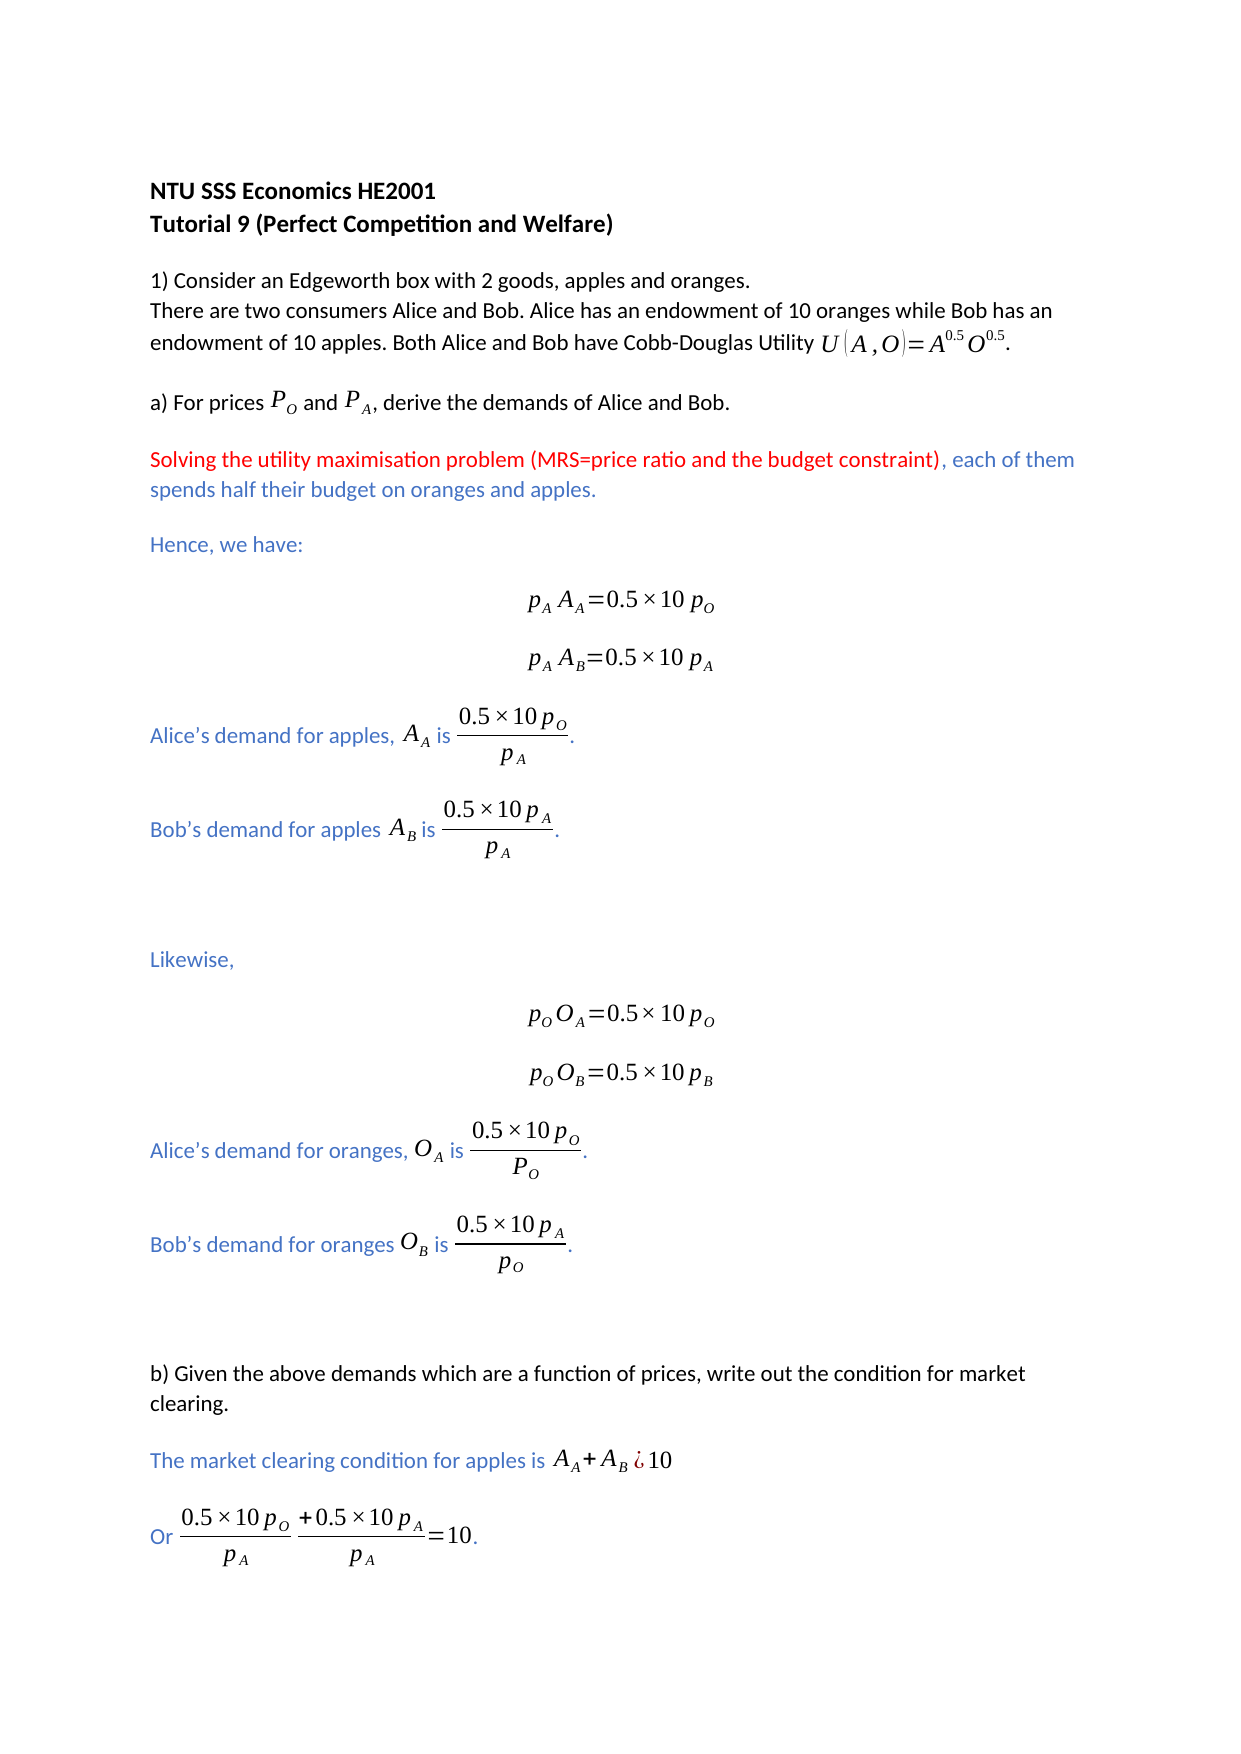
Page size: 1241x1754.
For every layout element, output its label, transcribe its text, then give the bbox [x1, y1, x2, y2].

text Alice’s demand for apples, is . [150, 702, 1090, 769]
text 1) Consider an Edgeworth box with 2 goods, apples and oranges. There are two consumers Alice and Bob. Alice has an endowment of 10 oranges while Bob has an endowment of 10 apples. Both Alice and Bob have Cobb-Douglas Utility . [150, 266, 1090, 359]
text Alice’s demand for oranges, is . [150, 1117, 1090, 1183]
text Likewise, [150, 945, 1090, 973]
text Solving the utility maximisation problem (MRS=price ratio and the budget constraint), each of them spends half their budget on oranges and apples. [150, 445, 1090, 503]
text a) For prices and , derive the demands of Alice and Bob. [150, 386, 1090, 417]
text Bob’s demand for apples is . [150, 796, 1090, 862]
text Bob’s demand for oranges is . [150, 1211, 1090, 1277]
text b) Given the above demands which are a function of prices, write out the condition for market clearing. [150, 1359, 1090, 1417]
text Or . [150, 1503, 1090, 1569]
text The market clearing condition for apples is [150, 1445, 1090, 1476]
text NTU SSS Economics HE2001 Tutorial 9 (Perfect Competition and Welfare) [150, 175, 1090, 238]
text Hence, we have: [150, 530, 1090, 558]
